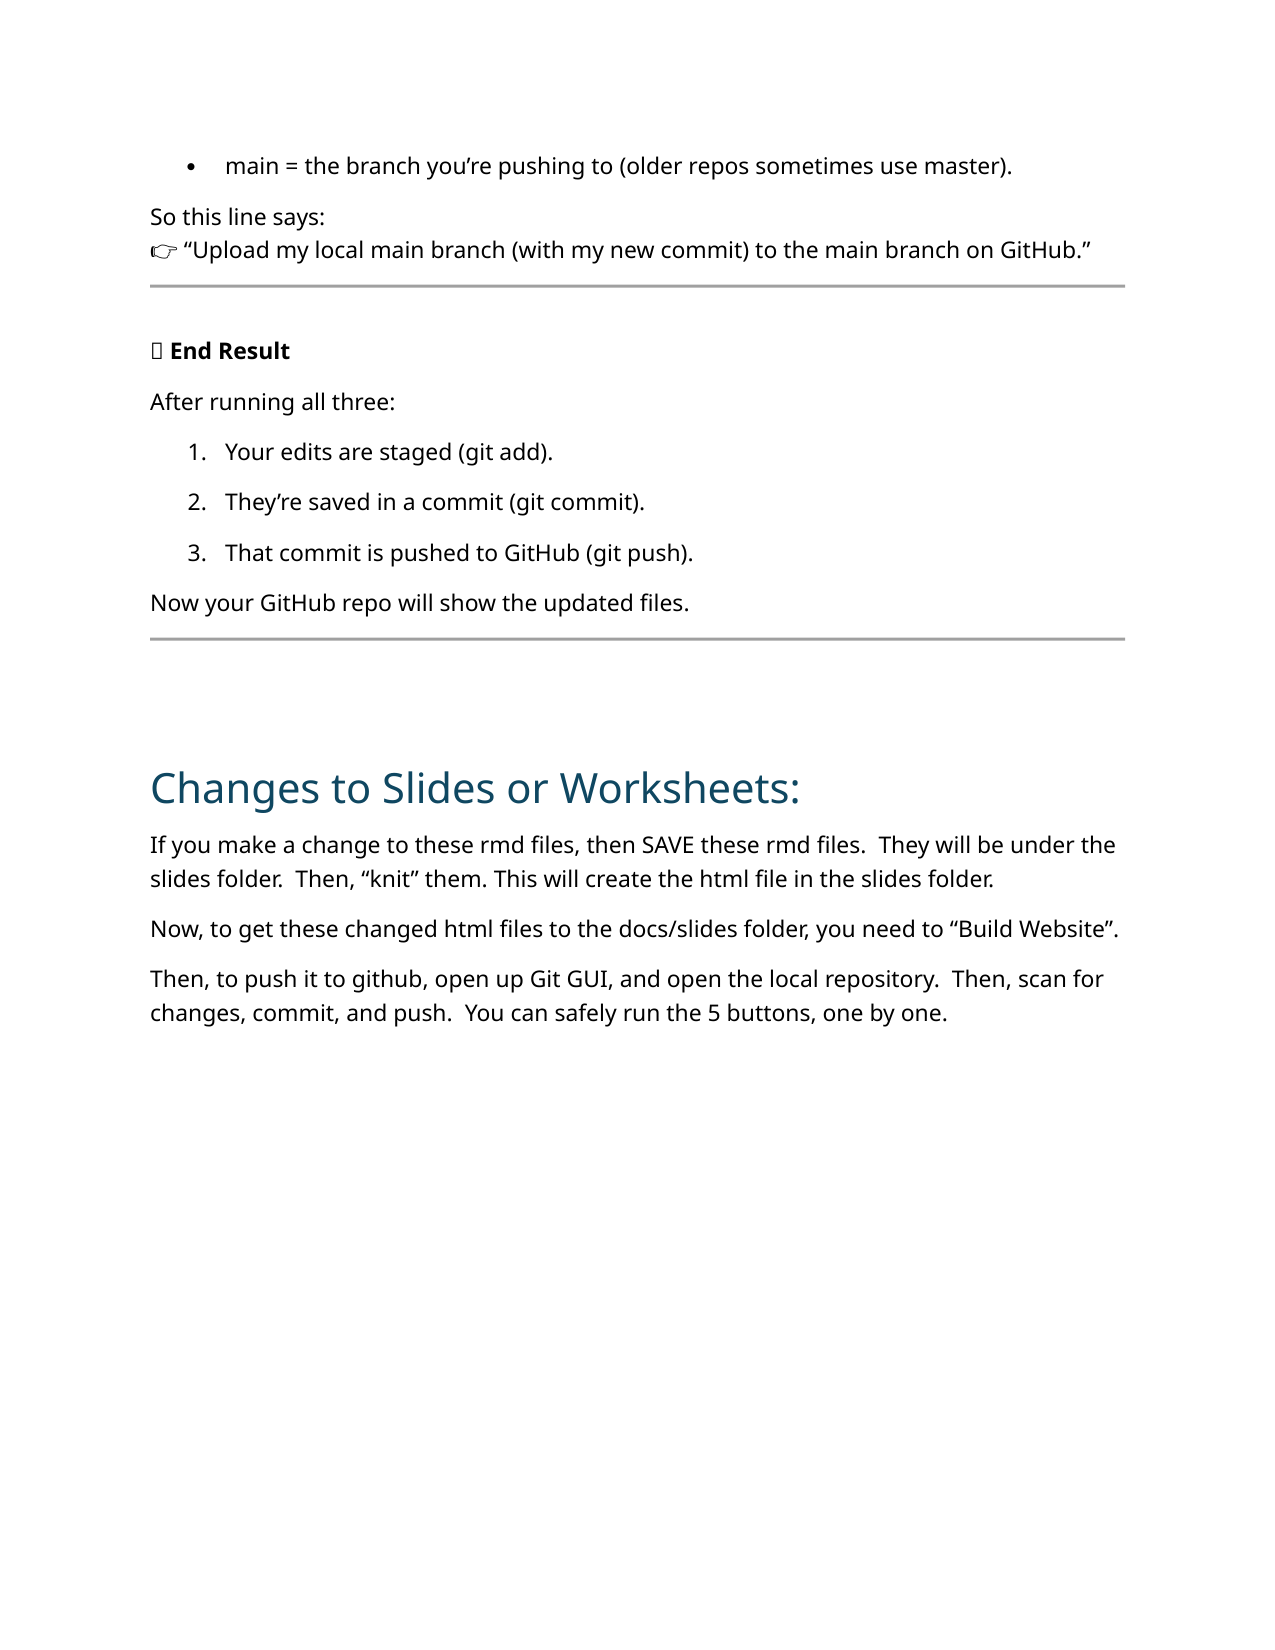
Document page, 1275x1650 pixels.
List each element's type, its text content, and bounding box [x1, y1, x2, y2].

text 🔄 End Result [150, 335, 1125, 366]
list They’re saved in a commit (git commit). [187, 486, 1125, 517]
text After running all three: [150, 385, 1125, 417]
text Now your GitHub repo will show the updated files. [150, 587, 1125, 618]
list That commit is pushed to GitHub (git push). [187, 537, 1125, 568]
text Now, to get these changed html files to the docs/slides folder, you need to “Build Website”. [150, 913, 1125, 944]
subtitle Changes to Slides or Worksheets: [150, 759, 1125, 816]
text If you make a change to these rmd files, then SAVE these rmd files. They will be under the slides folder. Then, “knit” them. This will create the html file in the slides folder. [150, 829, 1125, 894]
text So this line says: 👉 “Upload my local main branch (with my new commit) to the main branch on GitHub.” [150, 200, 1125, 265]
text Then, to push it to github, open up Git GUI, and open the local repository. Then, scan for changes, commit, and push. You can safely run the 5 buttons, one by one. [150, 963, 1125, 1028]
list main = the branch you’re pushing to (older repos sometimes use master). [187, 150, 1125, 181]
list Your edits are staged (git add). [187, 436, 1125, 467]
